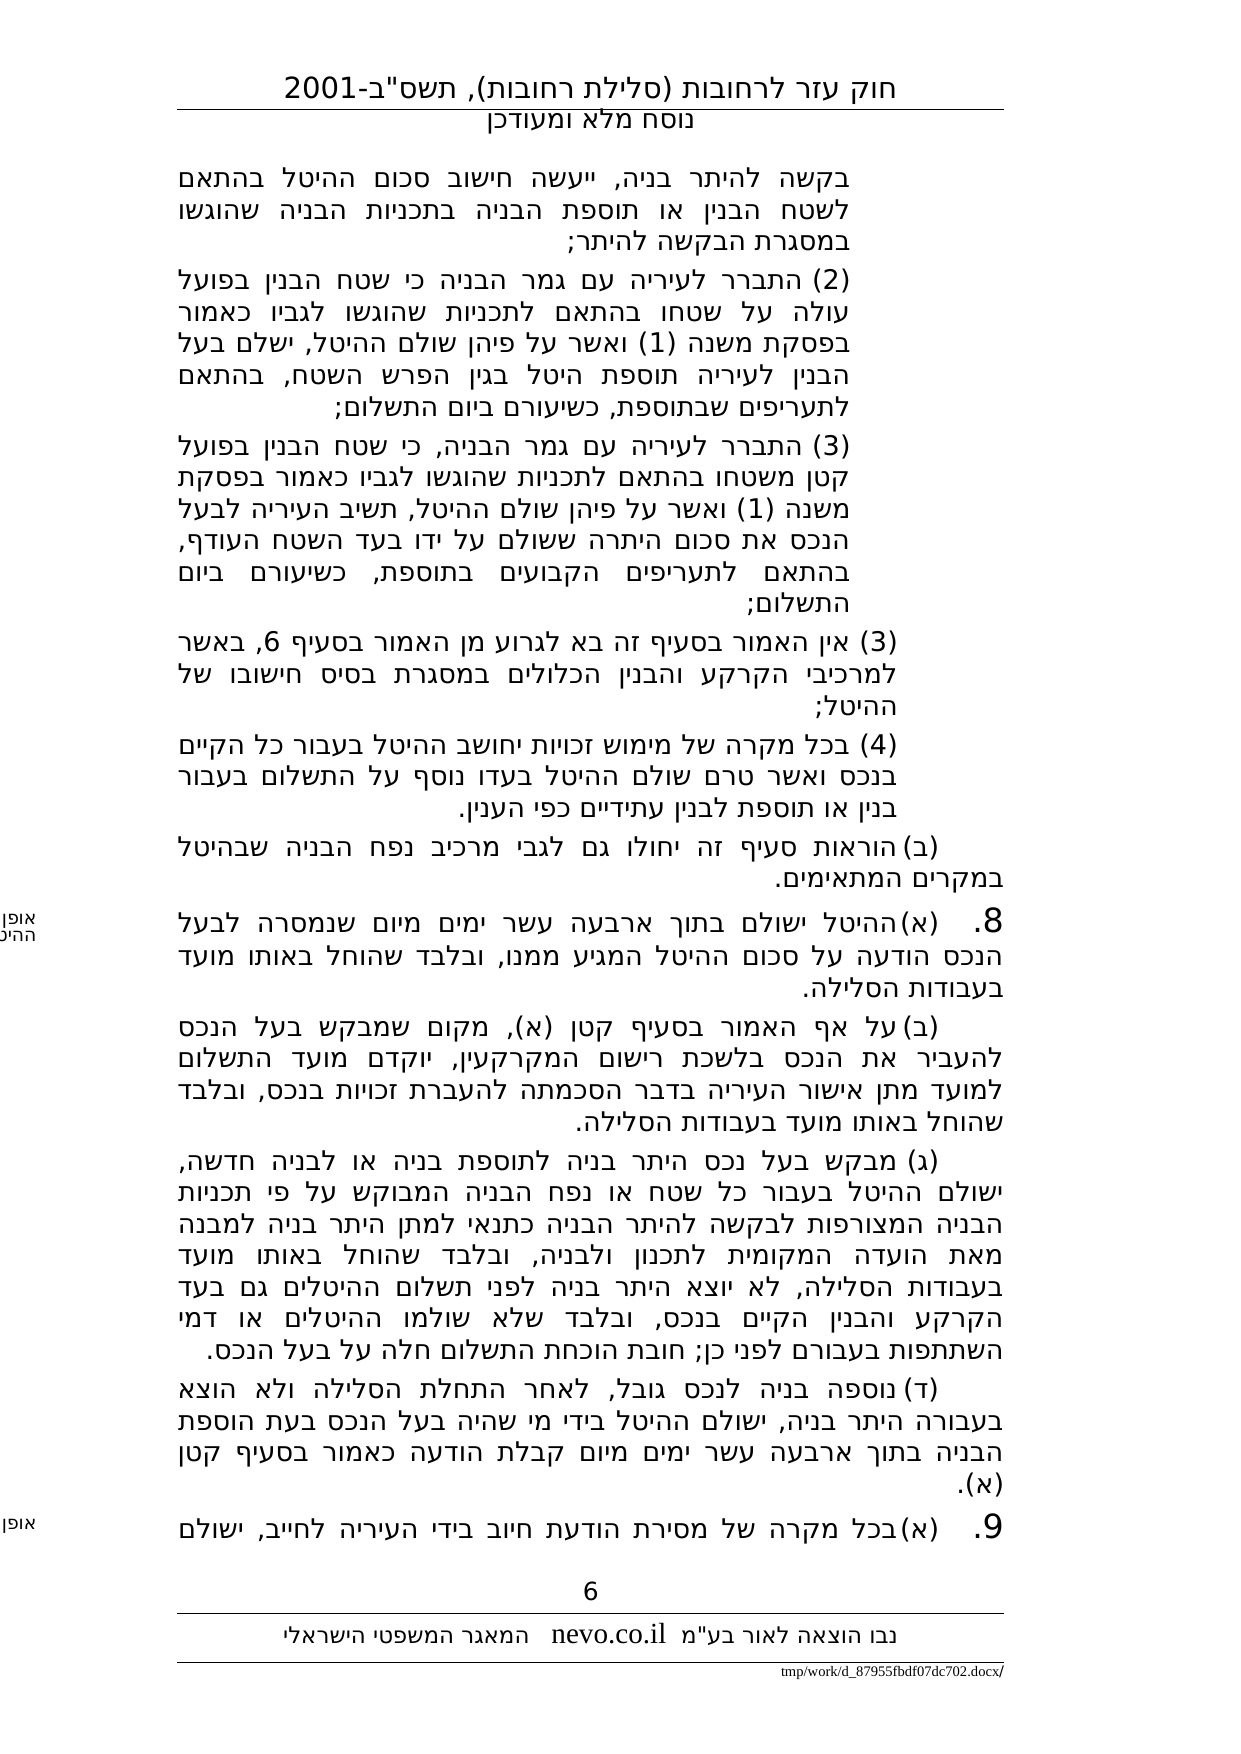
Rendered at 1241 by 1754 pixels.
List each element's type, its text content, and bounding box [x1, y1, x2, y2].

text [177, 162, 898, 257]
text (ג) מבקש בעל נכס היתר בניה לתוספת בניה או לבניה חדשה, ישולם ההיטל בעבור כל שטח או נפח הבניה המבוקש על פי תכניות הבניה המצורפות לבקשה להיתר הבניה כתנאי למתן היתר בניה למבנה מאת הועדה המקומית לתכנון ולבניה, ובלבד שהוחל באותו מועד בעבודות הסלילה, לא יוצא היתר בניה לפני תשלום ההיטלים גם בעד הקרקע והבנין הקיים בנכס, ובלבד שלא שולמו ההיטלים או דמי השתתפות בעבורם לפני כן; חובת הוכחת התשלום חלה על בעל הנכס. [177, 1145, 1004, 1366]
text (ב) על אף האמור בסעיף קטן (א), מקום שמבקש בעל הנכס להעביר את הנכס בלשכת רישום המקרקעין, יוקדם מועד התשלום למועד מתן אישור העיריה בדבר הסכמתה להעברת זכויות בנכס, ובלבד שהוחל באותו מועד בעבודות הסלילה. [177, 1011, 1004, 1137]
text (4) בכל מקרה של מימוש זכויות יחושב ההיטל בעבור כל הקיים בנכס ואשר טרם שולם ההיטל בעדו נוסף על התשלום בעבור בנין או תוספת לבנין עתידיים כפי הענין. [177, 729, 898, 824]
text (3) אין האמור בסעיף זה בא לגרוע מן האמור בסעיף 6, באשר למרכיבי הקרקע והבנין הכלולים במסגרת בסיס חישובו של ההיטל; [177, 627, 898, 721]
text (3) התברר לעיריה עם גמר הבניה, כי שטח הבנין בפועל קטן משטחו בהתאם לתכניות שהוגשו לגביו כאמור בפסקת משנה (1) ואשר על פיהן שולם ההיטל, תשיב העיריה לבעל הנכס את סכום היתרה ששולם על ידו בעד השטח העודף, בהתאם לתעריפים הקבועים בתוספת, כשיעורם ביום התשלום; [177, 430, 851, 619]
text 8. (א) ההיטל ישולם בתוך ארבעה עשר ימים מיום שנמסרה לבעל הנכס הודעה על סכום ההיטל המגיע ממנו, ובלבד שהוחל באותו מועד בעבודות הסלילה. [177, 902, 1004, 1004]
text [177, 1507, 1004, 1546]
text (ב) הוראות סעיף זה יחולו גם לגבי מרכיב נפח הבניה שבהיטל במקרים המתאימים. [177, 831, 1004, 894]
text (ד) נוספה בניה לנכס גובל, לאחר התחלת הסלילה ולא הוצא בעבורה היתר בניה, ישולם ההיטל בידי מי שהיה בעל הנכס בעת הוספת הבניה בתוך ארבעה עשר ימים מיום קבלת הודעה כאמור בסעיף קטן (א). [177, 1373, 1004, 1500]
text (2) התברר לעיריה עם גמר הבניה כי שטח הבנין בפועל עולה על שטחו בהתאם לתכניות שהוגשו לגביו כאמור בפסקת משנה (1) ואשר על פיהן שולם ההיטל, ישלם בעל הבנין לעיריה תוספת היטל בגין הפרש השטח, בהתאם לתעריפים שבתוספת, כשיעורם ביום התשלום; [177, 264, 851, 422]
